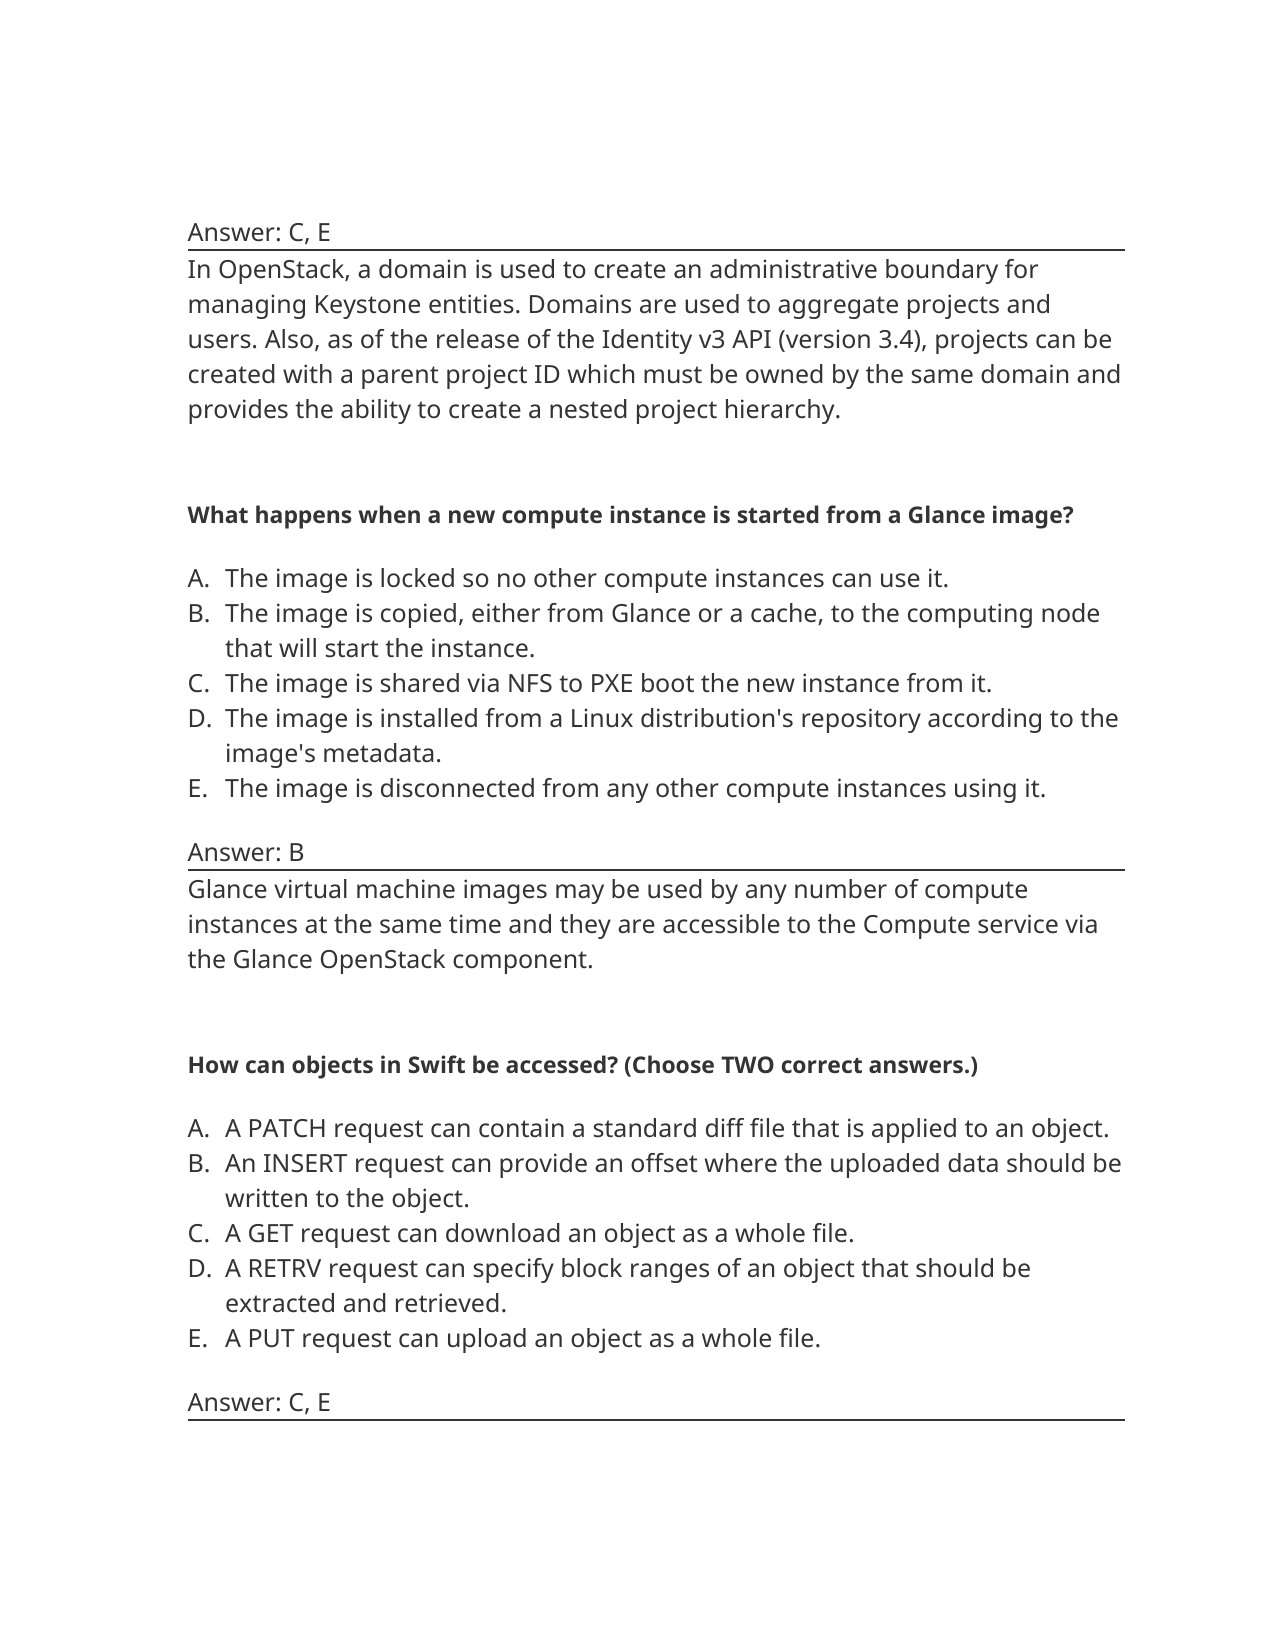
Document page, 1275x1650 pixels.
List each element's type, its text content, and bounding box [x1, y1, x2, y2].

list A PATCH request can contain a standard diff file that is applied to an object. [187, 1110, 1125, 1145]
list The image is locked so no other compute instances can use it. [187, 560, 1125, 595]
list The image is shared via NFS to PXE boot the new instance from it. [187, 665, 1125, 700]
list The image is installed from a Linux distribution's repository according to the image's metadata. [187, 700, 1125, 770]
list How can objects in Swift be accessed? (Choose TWO correct answers.) [187, 1046, 1125, 1081]
list Glance virtual machine images may be used by any number of compute instances at the same time and they are accessible to the Compute service via the Glance OpenStack component. [187, 871, 1125, 976]
list Answer: C, E [187, 214, 1125, 251]
list Answer: B [187, 834, 1125, 871]
list What happens when a new compute instance is started from a Glance image? [187, 496, 1125, 531]
list An INSERT request can provide an offset where the uploaded data should be written to the object. [187, 1145, 1125, 1215]
list A PUT request can upload an object as a whole file. [187, 1320, 1125, 1355]
list The image is copied, either from Glance or a cache, to the computing node that will start the instance. [187, 595, 1125, 665]
list In OpenStack, a domain is used to create an administrative boundary for managing Keystone entities. Domains are used to aggregate projects and users. Also, as of the release of the Identity v3 API (version 3.4), projects can be created with a parent project ID which must be owned by the same domain and provides the ability to create a nested project hierarchy. [187, 251, 1125, 426]
subtitle Answer: C, E [187, 1384, 1125, 1421]
list A RETRV request can specify block ranges of an object that should be extracted and retrieved. [187, 1250, 1125, 1320]
list The image is disconnected from any other compute instances using it. [187, 770, 1125, 805]
list A GET request can download an object as a whole file. [187, 1215, 1125, 1250]
